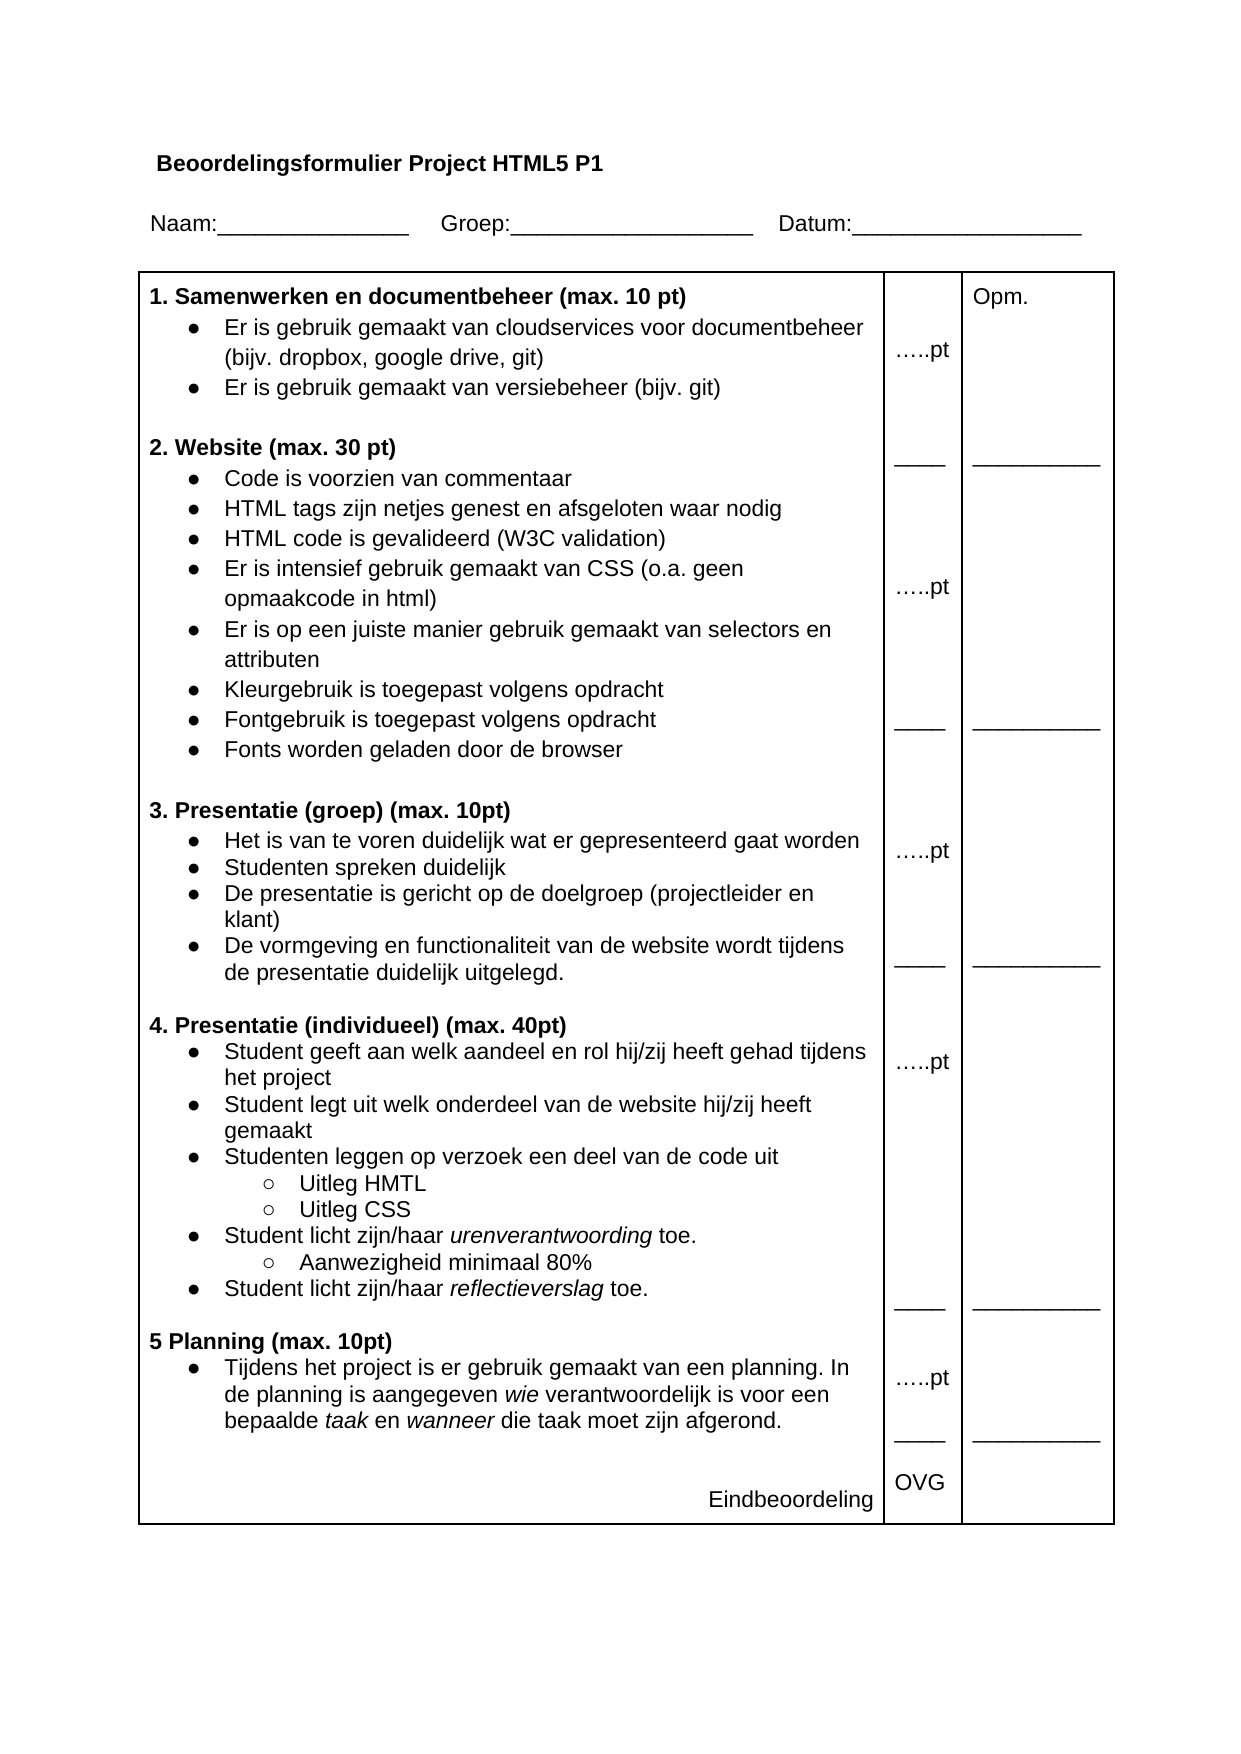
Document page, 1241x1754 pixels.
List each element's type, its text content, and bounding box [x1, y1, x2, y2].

table_header Opm. __________ __________ __________ __________ __________ [963, 273, 1113, 1523]
table_header …..pt ____ …..pt ____ …..pt ____ …..pt ____ …..pt ____ OVG [885, 273, 961, 1523]
table_header 1. Samenwerken en documentbeheer (max. 10 pt) Er is gebruik gemaakt van cloudservices voor documentbeheer (bijv. dropbox, google drive, git) Er is gebruik gemaakt van versiebeheer (bijv. git) 2. Website (max. 30 pt) Code is voorzien van commentaar HTML tags zijn netjes genest en afsgeloten waar nodig HTML code is gevalideerd (W3C validation) Er is intensief gebruik gemaakt van CSS (o.a. geen opmaakcode in html) Er is op een juiste manier gebruik gemaakt van selectors en attributen Kleurgebruik is toegepast volgens opdracht Fontgebruik is toegepast volgens opdracht Fonts worden geladen door de browser 3. Presentatie (groep) (max. 10pt) Het is van te voren duidelijk wat er gepresenteerd gaat worden Studenten spreken duidelijk De presentatie is gericht op de doelgroep (projectleider en klant) De vormgeving en functionaliteit van de website wordt tijdens de presentatie duidelijk uitgelegd. 4. Presentatie (individueel) (max. 40pt) Student geeft aan welk aandeel en rol hij/zij heeft gehad tijdens het project Student legt uit welk onderdeel van de website hij/zij heeft gemaakt Studenten leggen op verzoek een deel van de code uit Uitleg HMTL Uitleg CSS Student licht zijn/haar urenverantwoording toe. Aanwezigheid minimaal 80% Student licht zijn/haar reflectieverslag toe. 5 Planning (max. 10pt) Tijdens het project is er gebruik gemaakt van een planning. In de planning is aangegeven wie verantwoordelijk is voor een bepaalde taak en wanneer die taak moet zijn afgerond. Eindbeoordeling [140, 273, 883, 1523]
text Naam:_______________ Groep:___________________ Datum:__________________ [150, 210, 1090, 237]
text Beoordelingsformulier Project HTML5 P1 [150, 150, 1090, 176]
